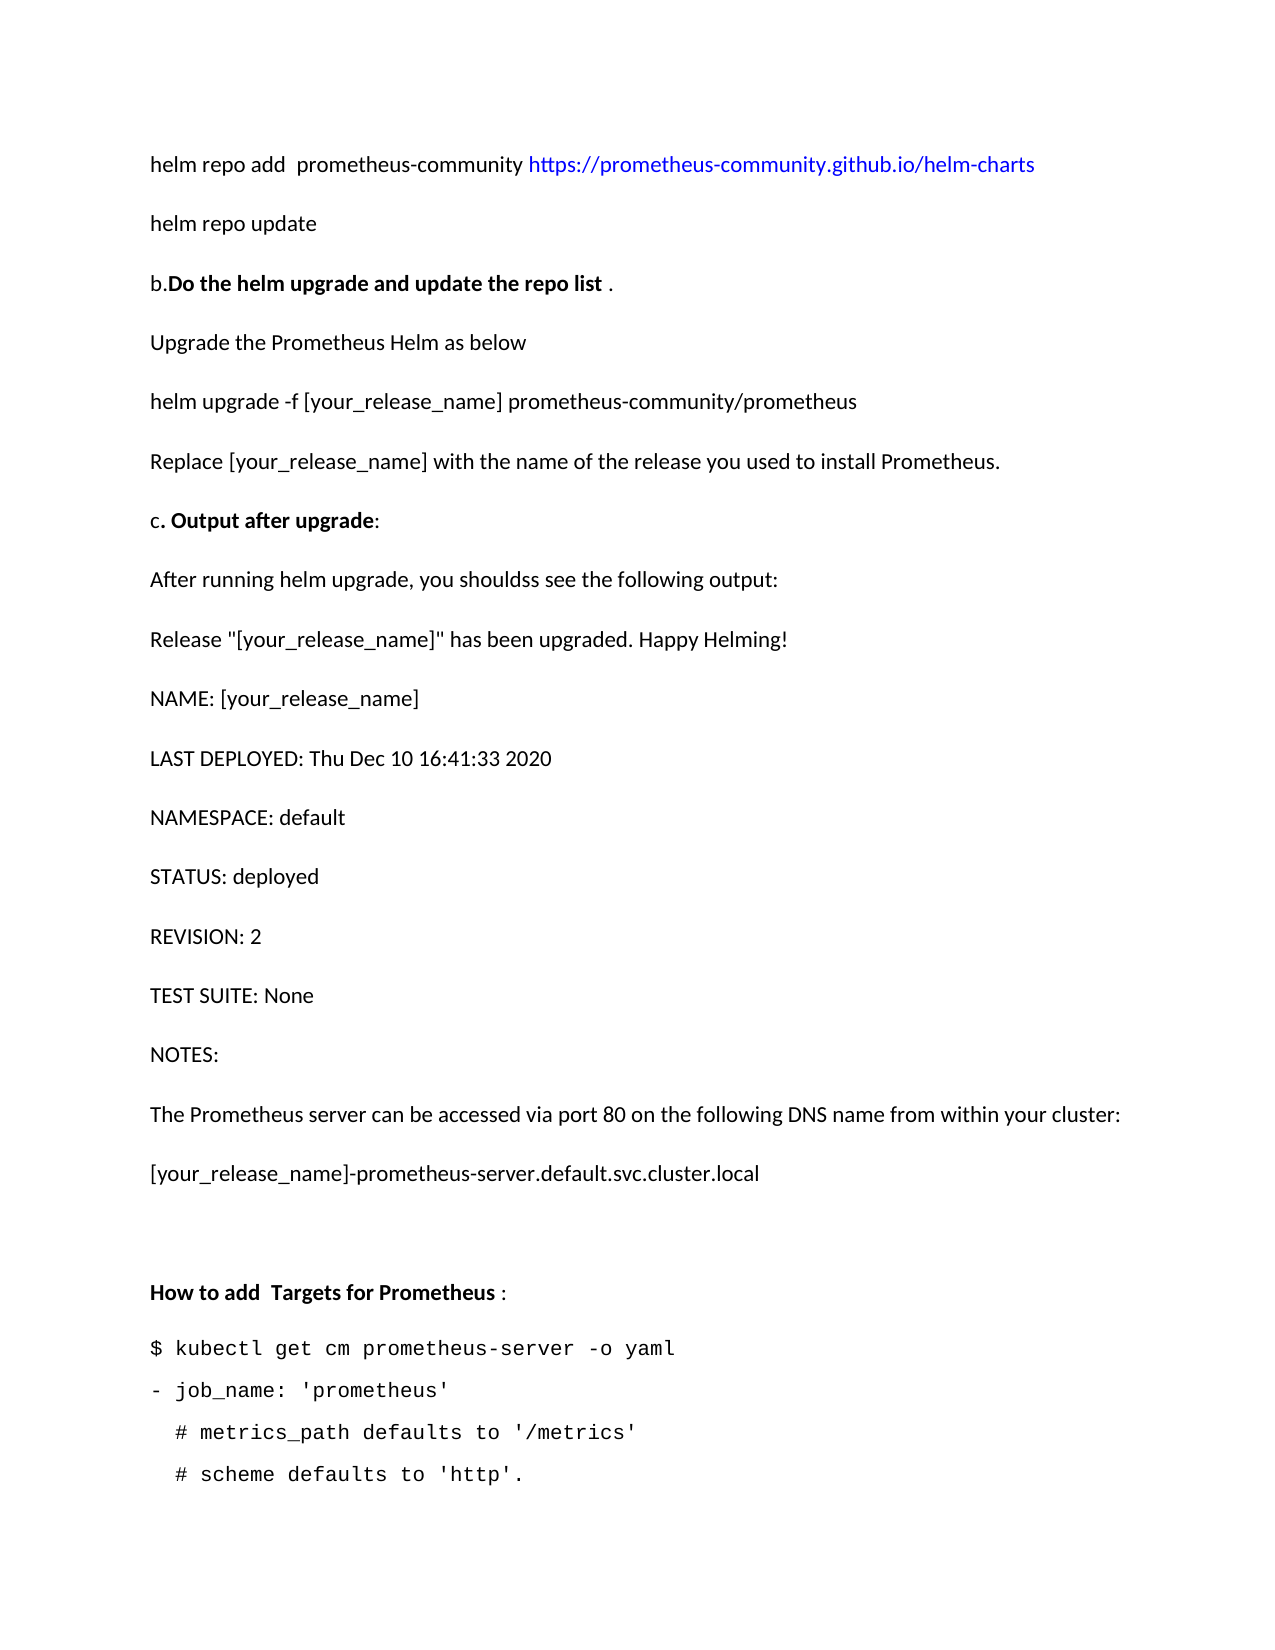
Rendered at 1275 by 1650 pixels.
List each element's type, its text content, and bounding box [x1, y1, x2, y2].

text The Prometheus server can be accessed via port 80 on the following DNS name from within your cluster: [150, 1100, 1125, 1128]
text How to add Targets for Prometheus : [150, 1278, 1125, 1306]
text Replace [your_release_name] with the name of the release you used to install Prometheus. [150, 447, 1125, 475]
text Upgrade the Prometheus Helm as below [150, 328, 1125, 356]
text $ kubectl get cm prometheus-server -o yaml [150, 1337, 1125, 1361]
text helm repo update [150, 209, 1125, 237]
text NOTES: [150, 1041, 1125, 1069]
text NAME: [your_release_name] [150, 684, 1125, 712]
text After running helm upgrade, you shouldss see the following output: [150, 566, 1125, 594]
text helm repo add prometheus-community https://prometheus-community.github.io/helm-charts [150, 150, 1125, 178]
text [your_release_name]-prometheus-server.default.svc.cluster.local [150, 1159, 1125, 1187]
text LAST DEPLOYED: Thu Dec 10 16:41:33 2020 [150, 744, 1125, 772]
text NAMESPACE: default [150, 803, 1125, 831]
text c. Output after upgrade: [150, 506, 1125, 534]
text # scheme defaults to 'http'. [150, 1464, 1125, 1488]
text helm upgrade -f [your_release_name] prometheus-community/prometheus [150, 387, 1125, 416]
text # metrics_path defaults to '/metrics' [150, 1422, 1125, 1446]
text REVISION: 2 [150, 922, 1125, 950]
text b.Do the helm upgrade and update the repo list . [150, 269, 1125, 297]
text STATUS: deployed [150, 862, 1125, 891]
text TEST SUITE: None [150, 981, 1125, 1009]
text Release "[your_release_name]" has been upgraded. Happy Helming! [150, 625, 1125, 653]
text - job_name: 'prometheus' [150, 1380, 1125, 1403]
